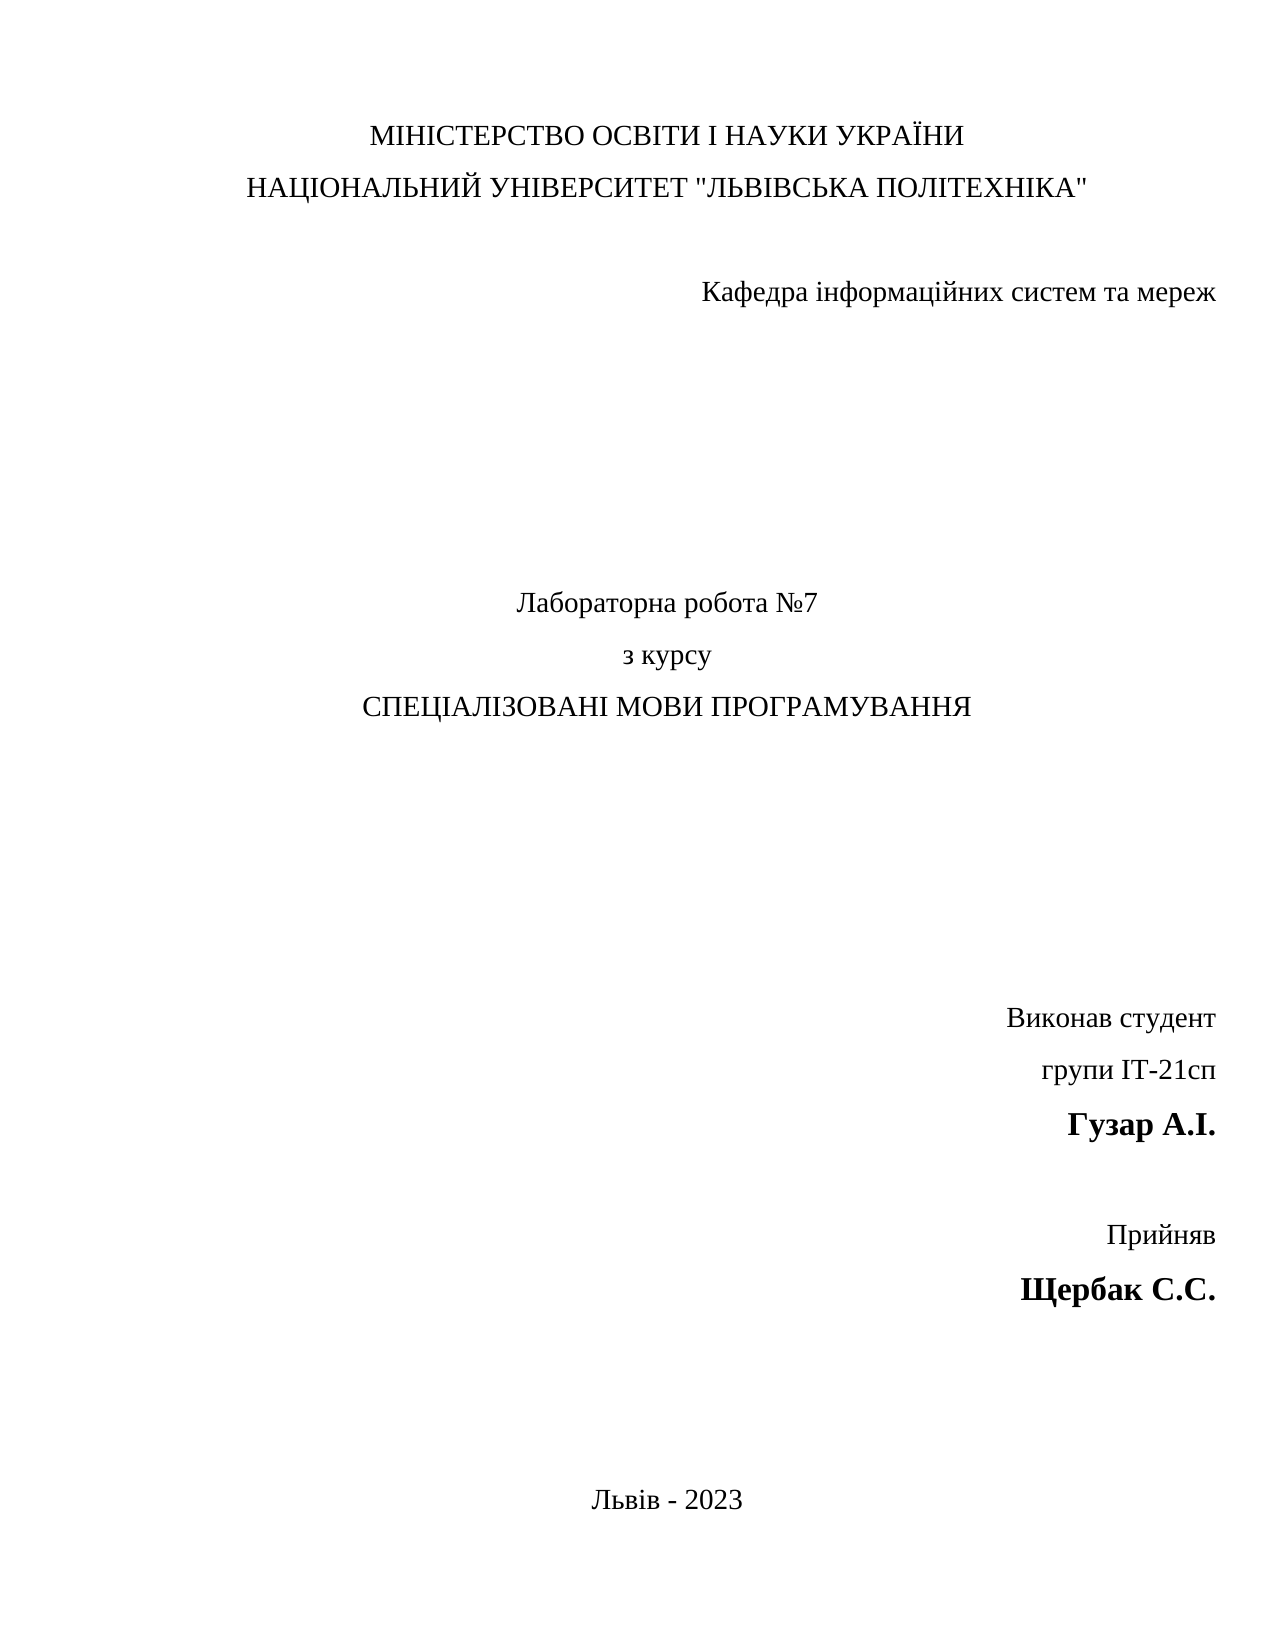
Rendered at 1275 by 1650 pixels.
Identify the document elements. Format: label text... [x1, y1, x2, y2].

text Щербак С.С. [118, 1269, 1216, 1308]
text Кафедра інформаційних систем та мереж [118, 274, 1216, 307]
text СПЕЦІАЛІЗОВАНІ МОВИ ПРОГРАМУВАННЯ [118, 689, 1216, 722]
text з курсу [118, 637, 1216, 670]
text групи ІТ-21сп [118, 1052, 1216, 1085]
text Гузар А.І. [118, 1104, 1216, 1142]
text МІНІСТЕРСТВО ОСВІТИ І НАУКИ УКРАЇНИ [118, 118, 1216, 152]
text Львів - 2023 [118, 1482, 1216, 1515]
text Лабораторна робота №7 [118, 585, 1216, 618]
text НАЦІОНАЛЬНИЙ УНІВЕРСИТЕТ "ЛЬВІВСЬКА ПОЛІТЕХНІКА" [118, 170, 1216, 203]
text Виконав студент [118, 1000, 1216, 1033]
text Прийняв [118, 1217, 1216, 1251]
